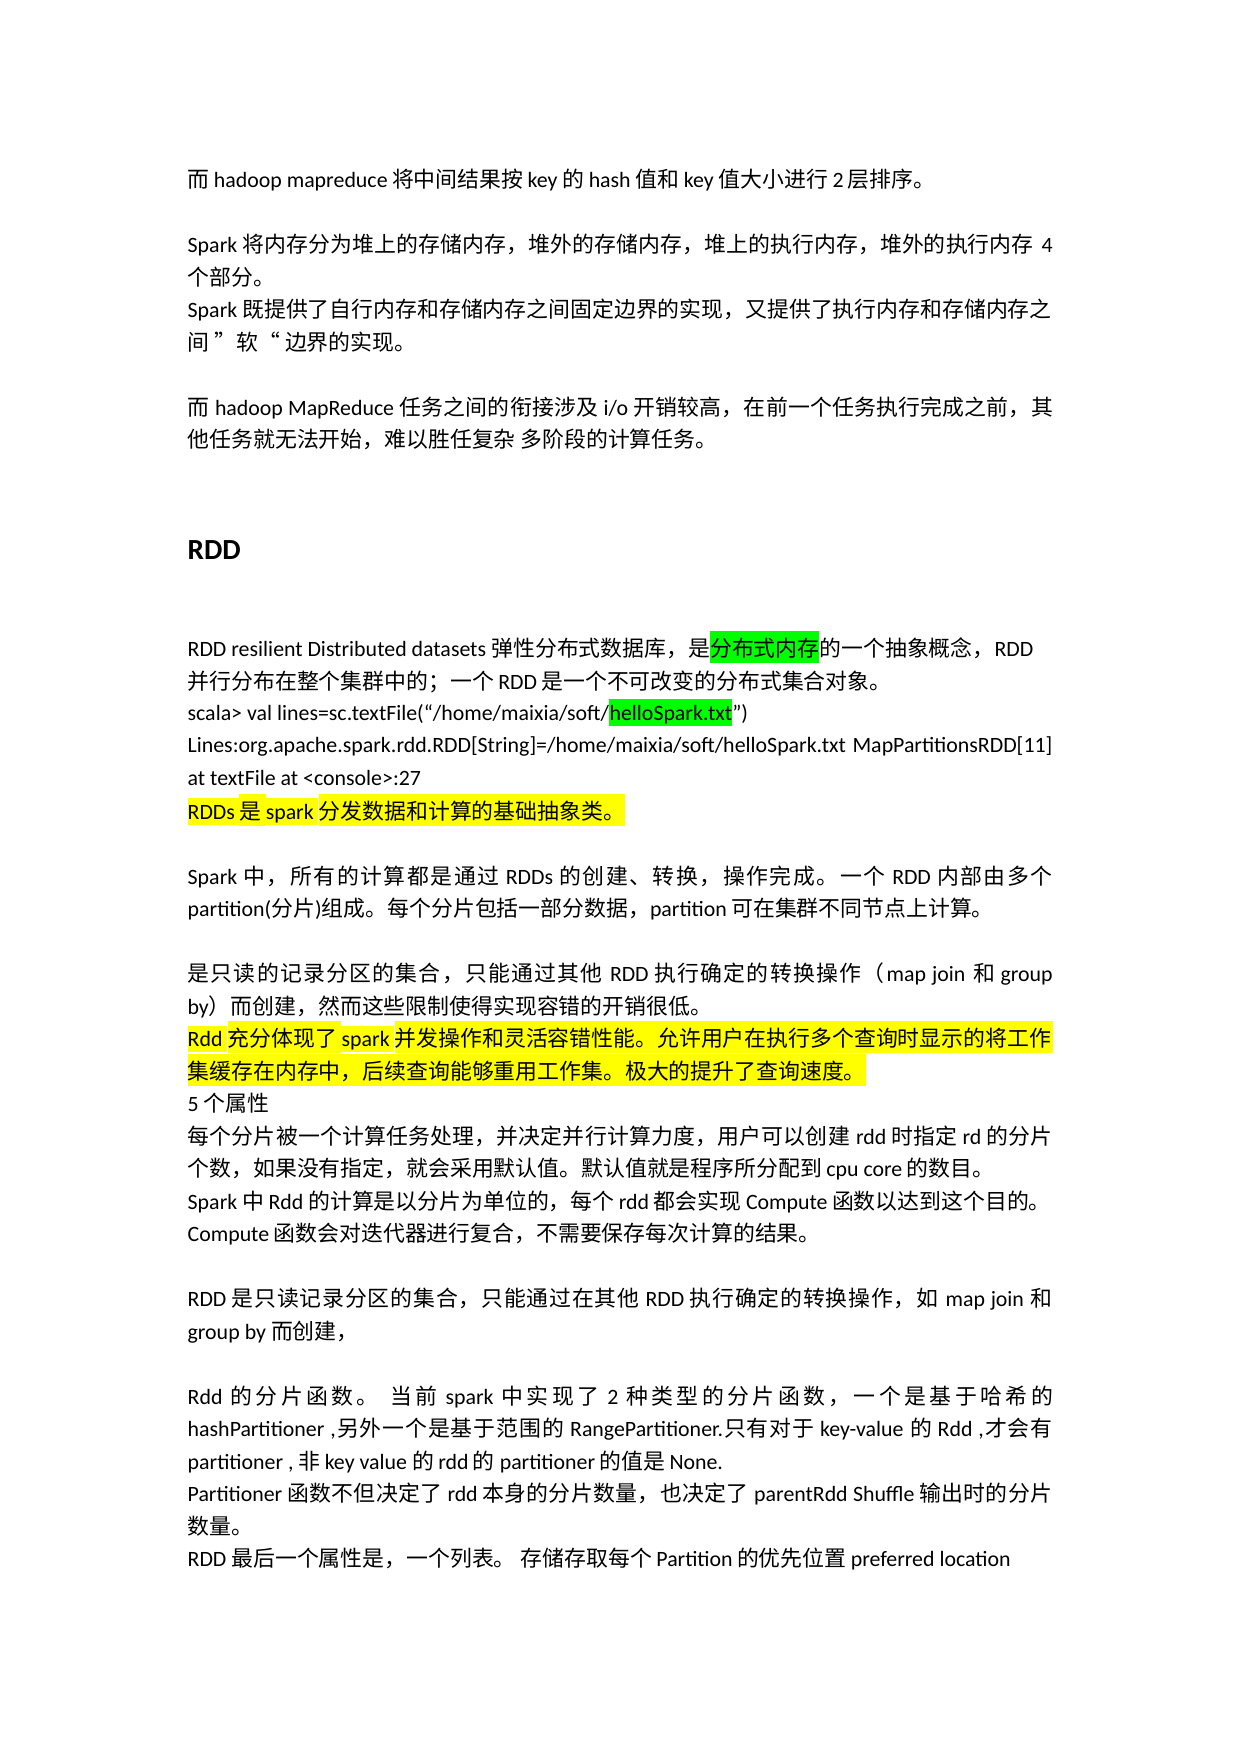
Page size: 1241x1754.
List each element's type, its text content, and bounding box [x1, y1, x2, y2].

text RDD resilient Distributed datasets 弹性分布式数据库，是分布式内存的一个抽象概念，RDD [819, 631, 1053, 663]
text RDD是只读记录分区的集合，只能通过在其他RDD执行确定的转换操作，如 map join 和group by 而创建， [187, 1281, 1053, 1346]
text 并行分布在整个集群中的；一个RDD是一个不可改变的分布式集合对象。 [187, 663, 1053, 696]
text RDD 最后一个属性是，一个列表。 存储存取每个Partition的优先位置preferred location [187, 1541, 1053, 1573]
text Compute函数会对迭代器进行复合，不需要保存每次计算的结果。 [187, 1216, 1053, 1248]
text RDDs是spark 分发数据和计算的基础抽象类。 [187, 793, 1053, 826]
subtitle RDD [187, 516, 1053, 581]
text Partitioner函数不但决定了rdd本身的分片数量，也决定了parentRdd Shuffle输出时的分片数量。 [187, 1476, 1053, 1541]
text Spark 将内存分为堆上的存储内存，堆外的存储内存，堆上的执行内存，堆外的执行内存4个部分。 [187, 227, 1053, 292]
text Spark 既提供了自行内存和存储内存之间固定边界的实现，又提供了执行内存和存储内存之间 ”软“ 边界的实现。 [187, 292, 1053, 357]
text 而hadoop mapreduce将中间结果按key 的hash 值和key 值大小进行2层排序。 [187, 162, 1053, 194]
text 而 hadoop MapReduce 任务之间的衔接涉及 i/o 开销较高，在前一个任务执行完成之前，其他任务就无法开始，难以胜任复杂 多阶段的计算任务。 [187, 389, 1053, 454]
text Rdd 充分体现了spark 并发操作和灵活容错性能。允许用户在执行多个查询时显示的将工作集缓存在内存中，后续查询能够重用工作集。极大的提升了查询速度。 [187, 1021, 1053, 1086]
text 5个属性 [187, 1086, 1053, 1118]
text Spark 中Rdd 的计算是以分片为单位的，每个rdd都会实现 Compute函数以达到这个目的。 [187, 1183, 1053, 1216]
text scala> val lines=sc.textFile(“/home/maixia/soft/helloSpark.txt”) [187, 696, 1053, 728]
text RDD resilient Distributed datasets 弹性分布式数据库，是分布式内存的一个抽象概念，RDD [187, 631, 710, 663]
text 每个分片被一个计算任务处理，并决定并行计算力度，用户可以创建rdd 时指定rd 的分片个数，如果没有指定，就会采用默认值。默认值就是程序所分配到cpu core的数目。 [187, 1118, 1053, 1183]
text Spark中，所有的计算都是通过RDDs的创建、转换，操作完成。一个RDD内部由多个partition(分片)组成。每个分片包括一部分数据，partition可在集群不同节点上计算。 [187, 858, 1053, 923]
text Lines:org.apache.spark.rdd.RDD[String]=/home/maixia/soft/helloSpark.txt MapPartitionsRDD[11] at textFile at <console>:27 [187, 728, 1053, 793]
text Rdd的分片函数。 当前spark中实现了2种类型的分片函数，一个是基于哈希的hashPartitioner ,另外一个是基于范围的RangePartitioner.只有对于key-value 的Rdd ,才会有partitioner , 非key value 的rdd的 partitioner的值是None. [187, 1378, 1053, 1476]
text 是只读的记录分区的集合，只能通过其他RDD执行确定的转换操作（map join 和group by）而创建，然而这些限制使得实现容错的开销很低。 [187, 956, 1053, 1021]
